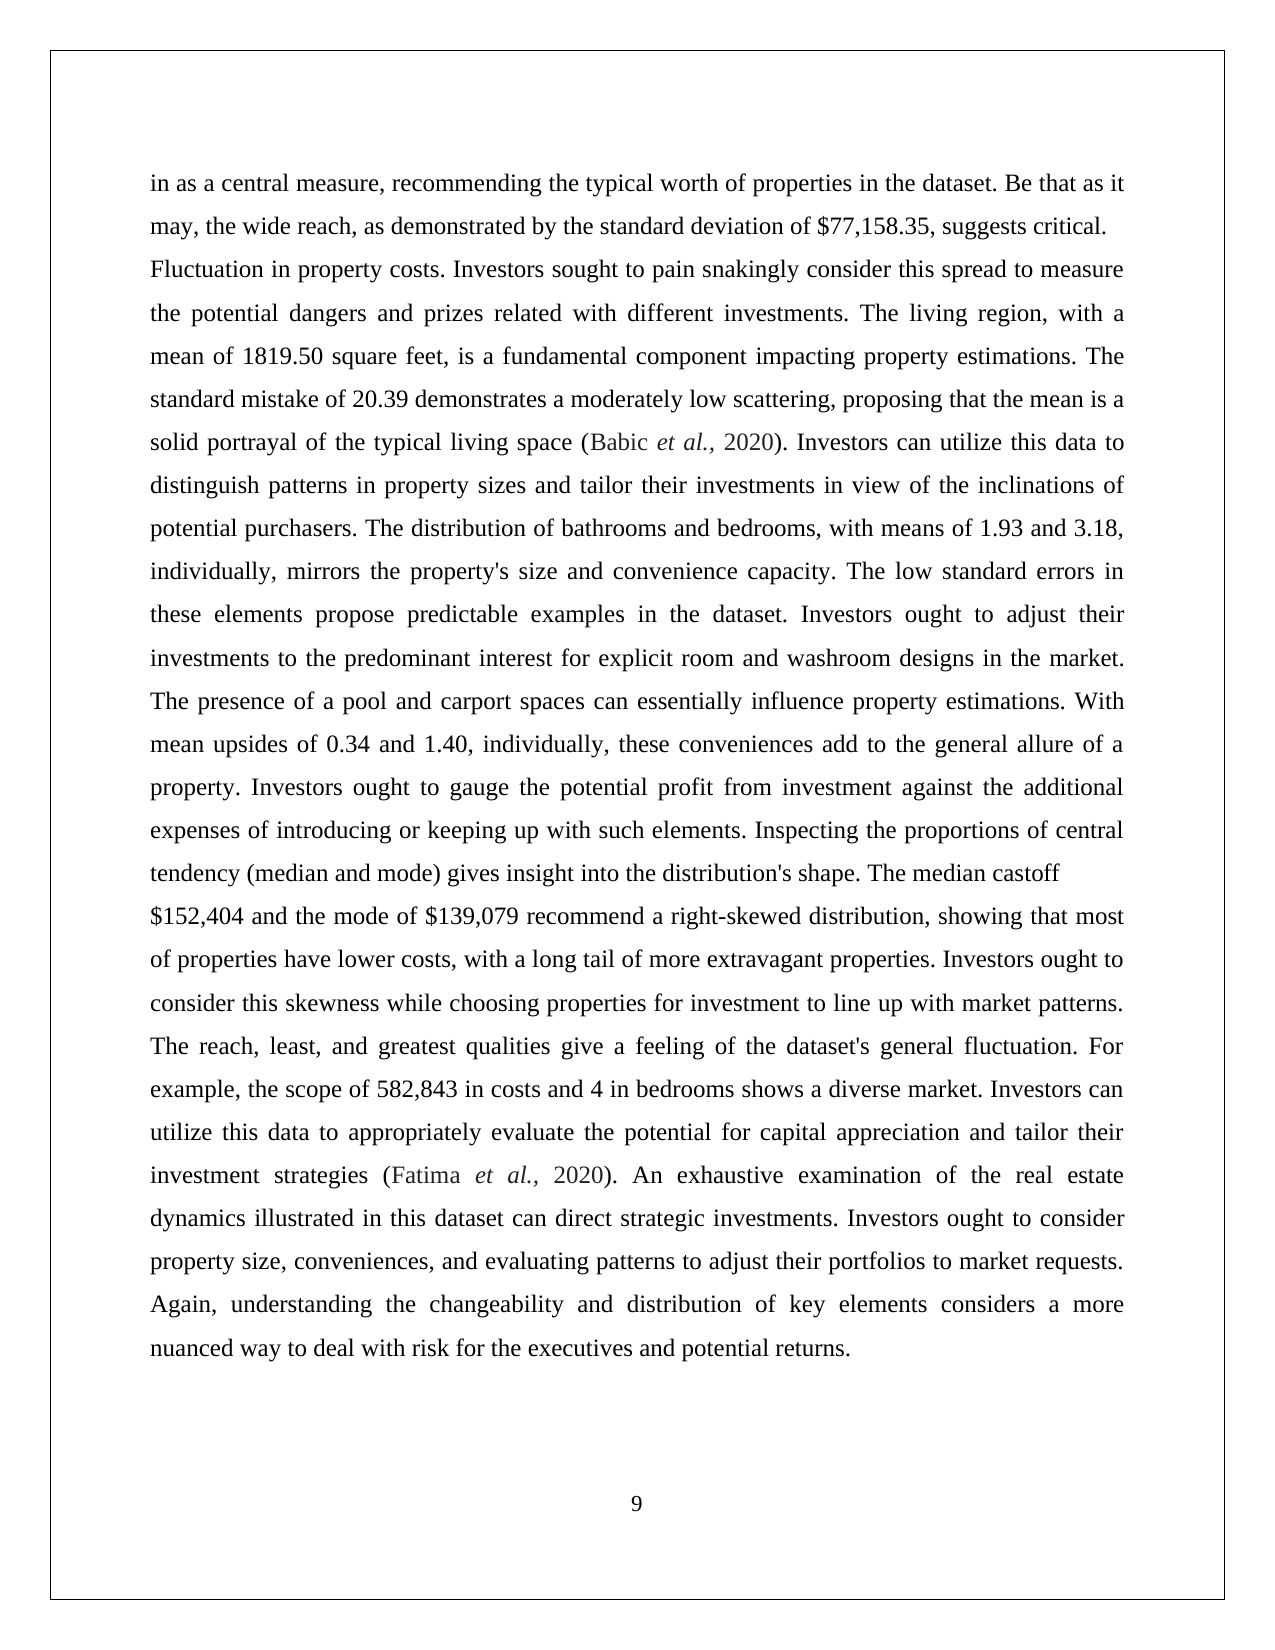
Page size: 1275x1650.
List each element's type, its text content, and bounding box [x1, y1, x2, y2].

text $152,404 and the mode of $139,079 recommend a right-skewed distribution, showing that most of properties have lower costs, with a long tail of more extravagant properties. Investors ought to consider this skewness while choosing properties for investment to line up with market patterns. The reach, least, and greatest qualities give a feeling of the dataset's general fluctuation. For example, the scope of 582,843 in costs and 4 in bedrooms shows a diverse market. Investors can utilize this data to appropriately evaluate the potential for capital appreciation and tailor their investment strategies (Fatima et al., 2020). An exhaustive examination of the real estate dynamics illustrated in this dataset can direct strategic investments. Investors ought to consider property size, conveniences, and evaluating patterns to adjust their portfolios to market requests. Again, understanding the changeability and distribution of key elements considers a more nuanced way to deal with risk for the executives and potential returns. [150, 901, 1125, 1361]
text Fluctuation in property costs. Investors sought to pain snakingly consider this spread to measure the potential dangers and prizes related with different investments. The living region, with a mean of 1819.50 square feet, is a fundamental component impacting property estimations. The standard mistake of 20.39 demonstrates a moderately low scattering, proposing that the mean is a solid portrayal of the typical living space (Babic et al., 2020). Investors can utilize this data to distinguish patterns in property sizes and tailor their investments in view of the inclinations of potential purchasers. The distribution of bathrooms and bedrooms, with means of 1.93 and 3.18, individually, mirrors the property's size and convenience capacity. The low standard errors in these elements propose predictable examples in the dataset. Investors ought to adjust their investments to the predominant interest for explicit room and washroom designs in the market. The presence of a pool and carport spaces can essentially influence property estimations. With mean upsides of 0.34 and 1.40, individually, these conveniences add to the general allure of a property. Investors ought to gauge the potential profit from investment against the additional expenses of introducing or keeping up with such elements. Inspecting the proportions of central tendency (median and mode) gives insight into the distribution's shape. The median castoff [150, 254, 1125, 887]
text in as a central measure, recommending the typical worth of properties in the dataset. Be that as it may, the wide reach, as demonstrated by the standard deviation of $77,158.35, suggests critical. [150, 168, 1125, 240]
